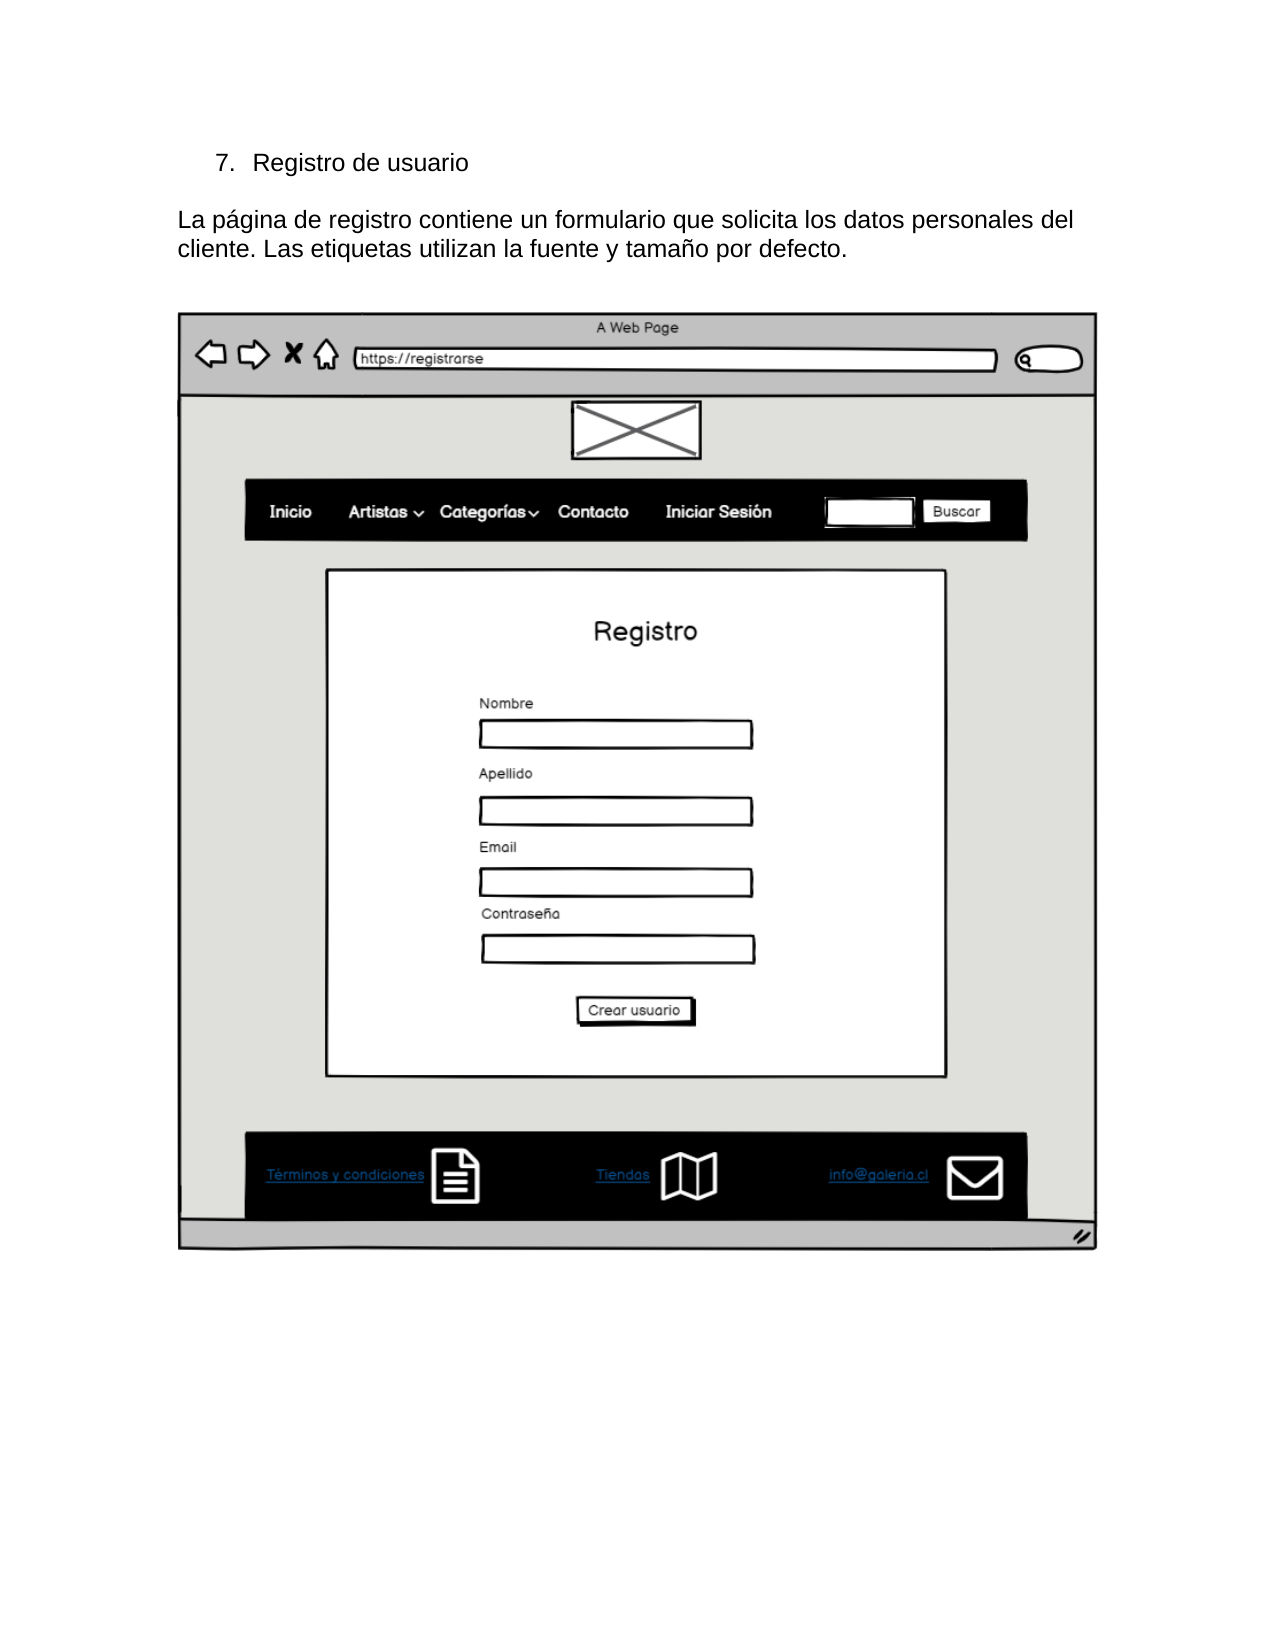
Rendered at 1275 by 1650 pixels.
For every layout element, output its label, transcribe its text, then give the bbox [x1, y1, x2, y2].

list Registro de usuario [215, 148, 1098, 176]
text La página de registro contiene un formulario que solicita los datos personales del cliente. Las etiquetas utilizan la fuente y tamaño por defecto. [177, 205, 1098, 263]
picture [177, 312, 1098, 1251]
